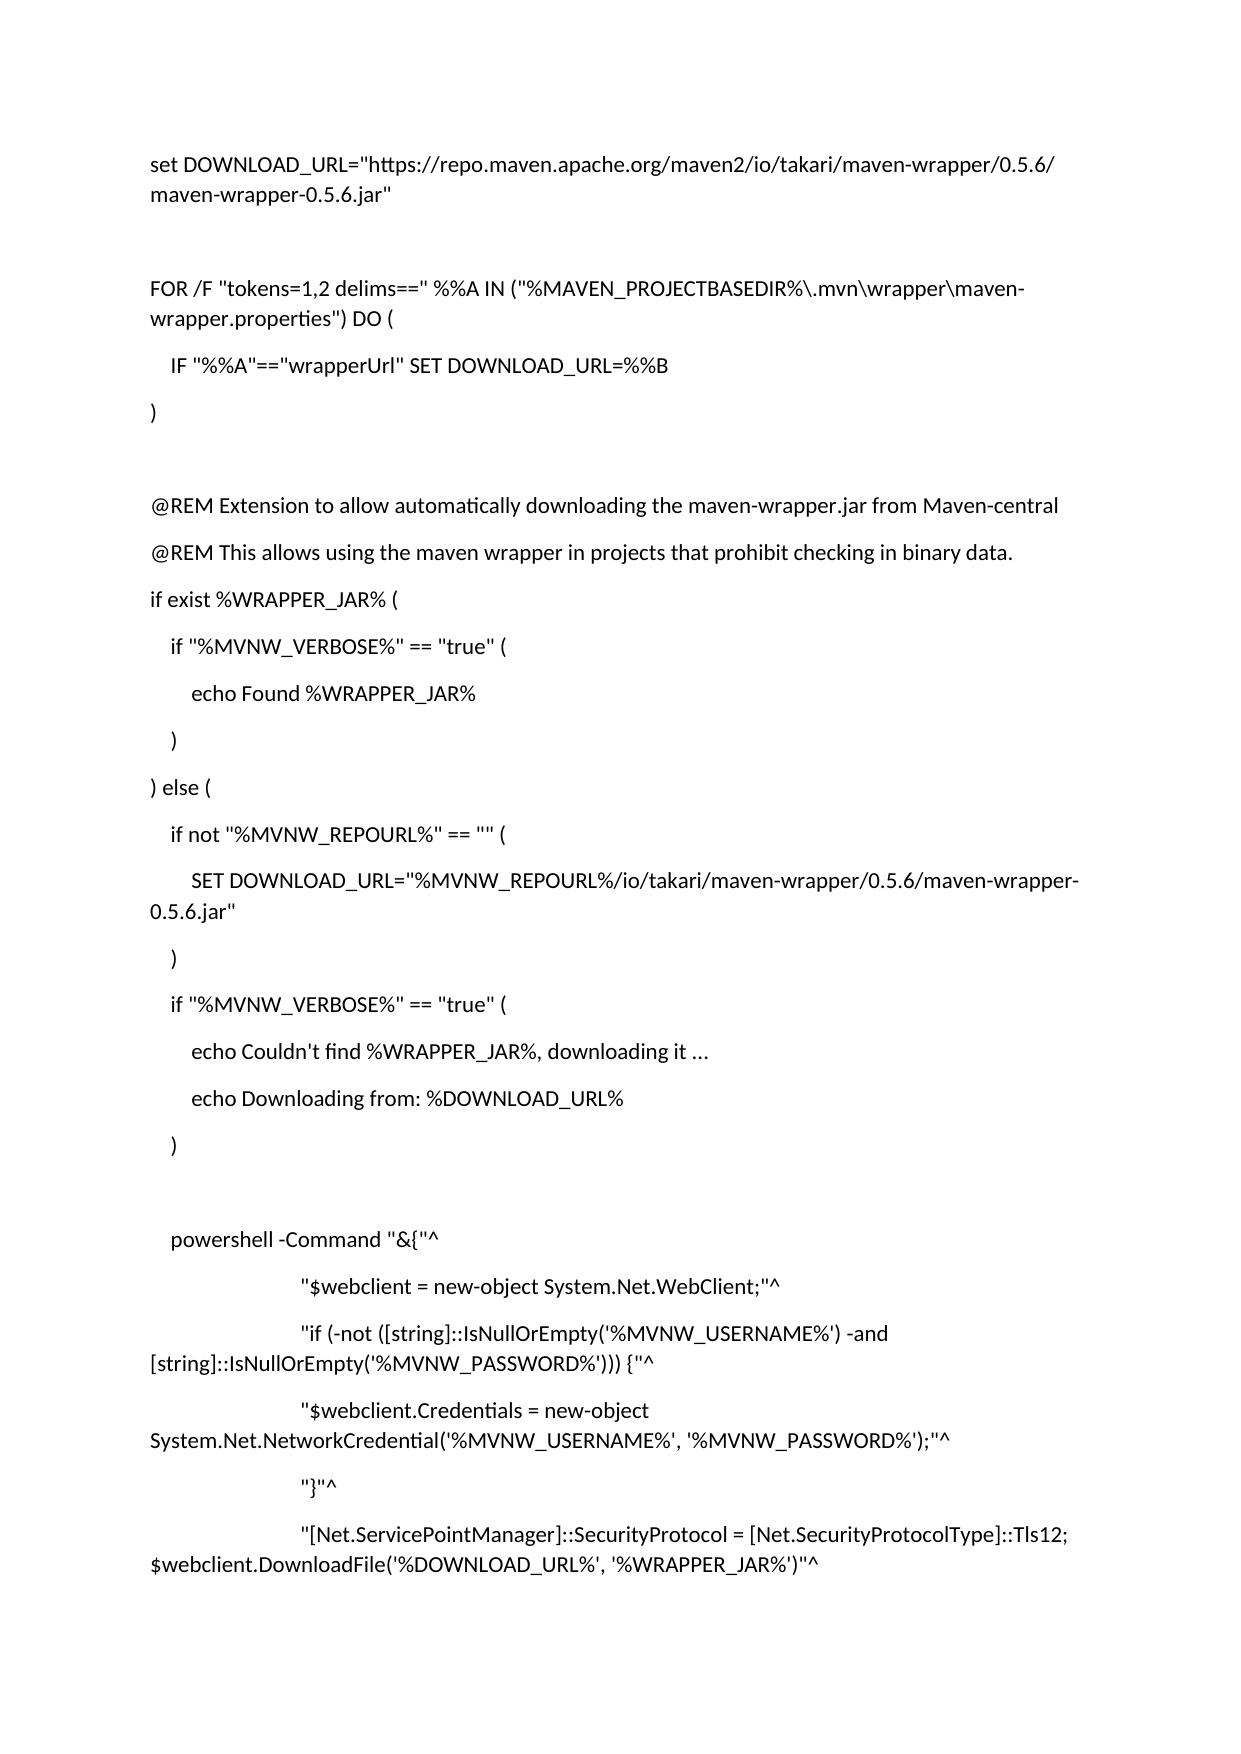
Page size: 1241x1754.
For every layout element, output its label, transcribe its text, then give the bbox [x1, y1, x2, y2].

text set DOWNLOAD_URL="https://repo.maven.apache.org/maven2/io/takari/maven-wrapper/0.5.6/maven-wrapper-0.5.6.jar" [150, 150, 1090, 208]
text "$webclient = new-object System.Net.WebClient;"^ [150, 1272, 1090, 1300]
text @REM Extension to allow automatically downloading the maven-wrapper.jar from Maven-central [150, 492, 1090, 520]
text ) [150, 944, 1090, 972]
text ) [150, 398, 1090, 426]
text ) else ( [150, 773, 1090, 801]
text SET DOWNLOAD_URL="%MVNW_REPOURL%/io/takari/maven-wrapper/0.5.6/maven-wrapper-0.5.6.jar" [150, 867, 1090, 925]
text if "%MVNW_VERBOSE%" == "true" ( [150, 991, 1090, 1019]
text echo Downloading from: %DOWNLOAD_URL% [150, 1084, 1090, 1112]
text ) [150, 726, 1090, 754]
text ) [150, 1131, 1090, 1159]
text "}"^ [150, 1473, 1090, 1501]
text "$webclient.Credentials = new-object System.Net.NetworkCredential('%MVNW_USERNAME%', '%MVNW_PASSWORD%');"^ [150, 1396, 1090, 1454]
text IF "%%A"=="wrapperUrl" SET DOWNLOAD_URL=%%B [150, 351, 1090, 379]
text if not "%MVNW_REPOURL%" == "" ( [150, 820, 1090, 848]
text powershell -Command "&{"^ [150, 1225, 1090, 1253]
text if "%MVNW_VERBOSE%" == "true" ( [150, 632, 1090, 660]
text echo Found %WRAPPER_JAR% [150, 679, 1090, 707]
text "[Net.ServicePointManager]::SecurityProtocol = [Net.SecurityProtocolType]::Tls12; $webclient.DownloadFile('%DOWNLOAD_URL%', '%WRAPPER_JAR%')"^ [150, 1520, 1090, 1578]
text @REM This allows using the maven wrapper in projects that prohibit checking in binary data. [150, 538, 1090, 567]
text "if (-not ([string]::IsNullOrEmpty('%MVNW_USERNAME%') -and [string]::IsNullOrEmpty('%MVNW_PASSWORD%'))) {"^ [150, 1319, 1090, 1377]
text FOR /F "tokens=1,2 delims==" %%A IN ("%MAVEN_PROJECTBASEDIR%\.mvn\wrapper\maven-wrapper.properties") DO ( [150, 274, 1090, 332]
text if exist %WRAPPER_JAR% ( [150, 585, 1090, 613]
text echo Couldn't find %WRAPPER_JAR%, downloading it ... [150, 1037, 1090, 1066]
